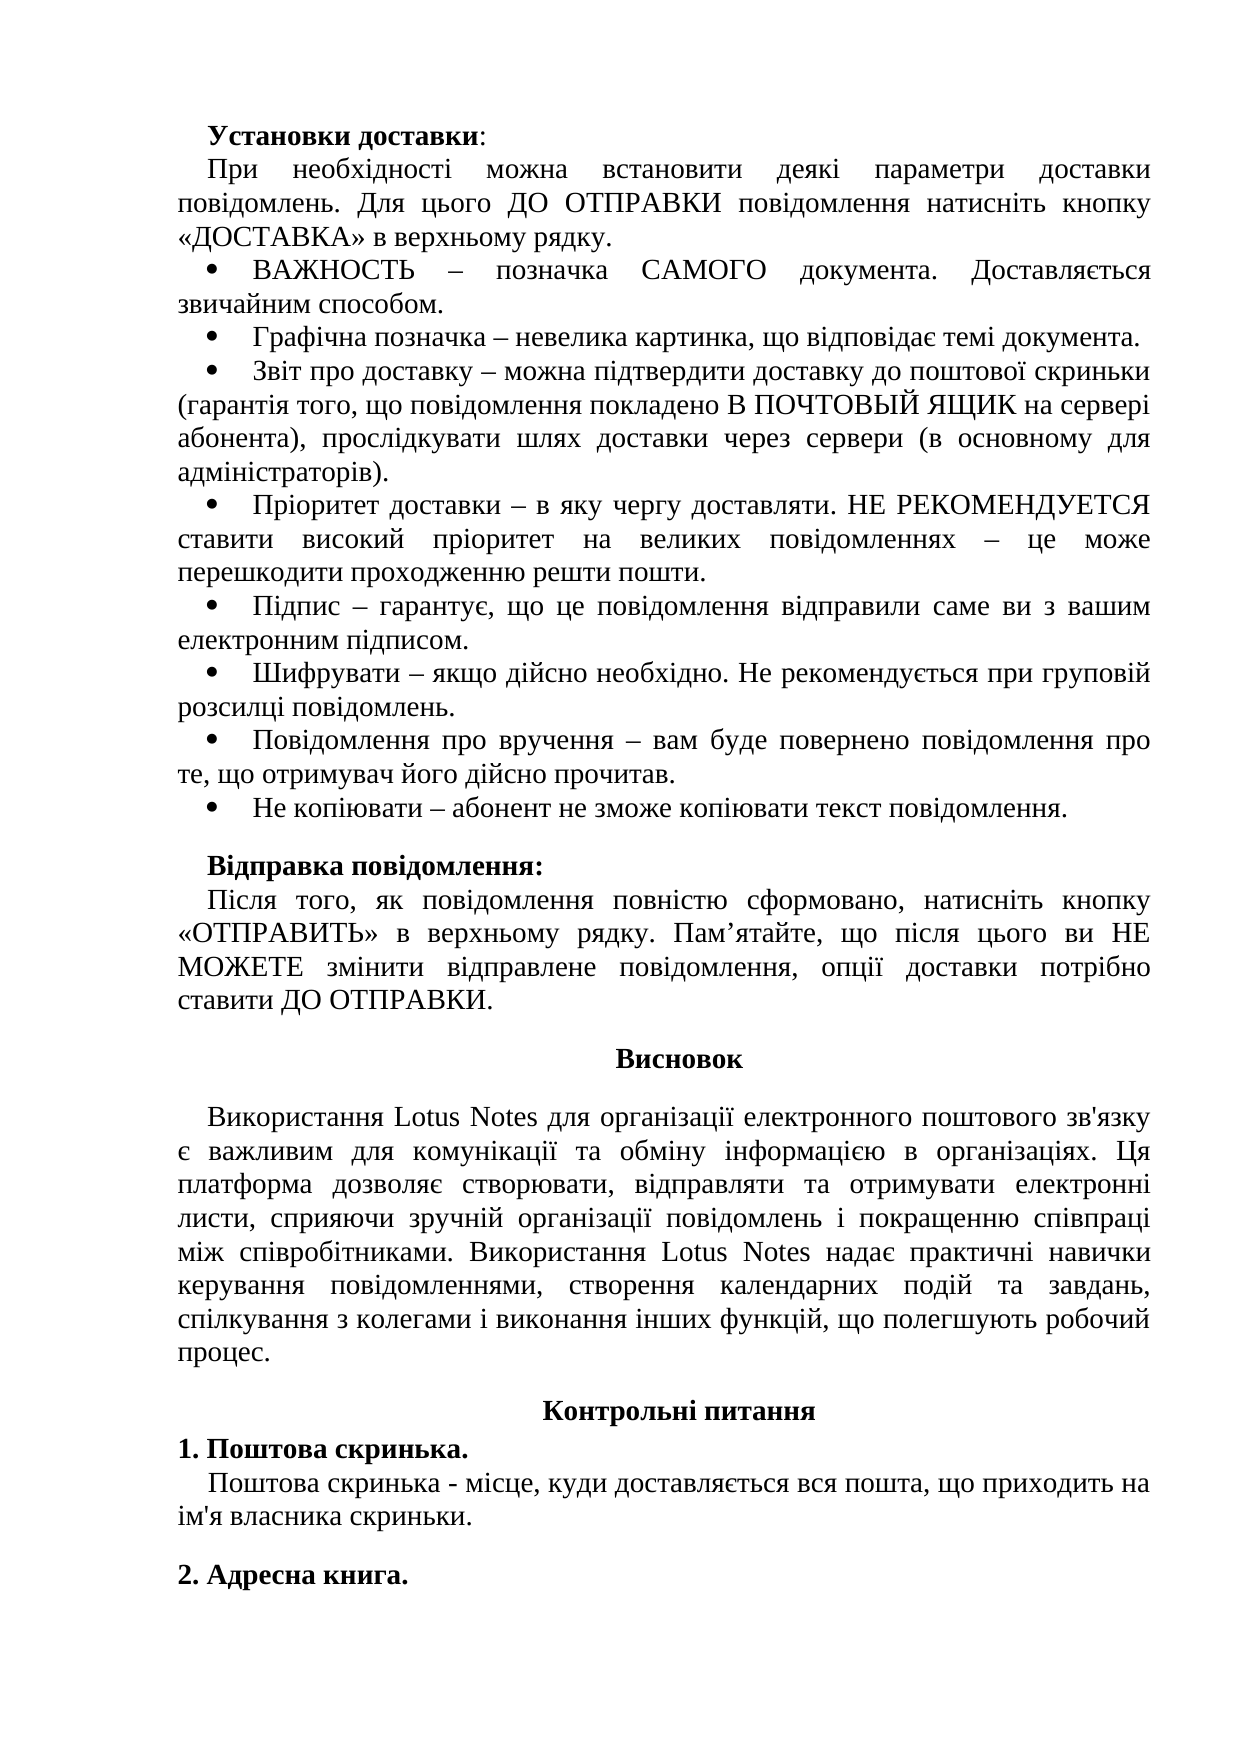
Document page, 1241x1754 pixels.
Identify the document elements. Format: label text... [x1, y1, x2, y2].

list Шифрувати – якщо дійсно необхідно. Не рекомендується при груповій розсилці повідомлень. [177, 655, 1152, 722]
list ВАЖНОСТЬ – позначка САМОГО документа. Доставляється звичайним способом. [177, 252, 1152, 319]
list Повідомлення про вручення – вам буде повернено повідомлення про те, що отримувач його дійсно прочитав. [177, 722, 1152, 790]
text 2. Адресна книга. [177, 1557, 1152, 1591]
list Підпис – гарантує, що це повідомлення відправили саме ви з вашим електронним підписом. [177, 588, 1152, 655]
text При необхідності можна встановити деякі параметри доставки повідомлень. Для цього ДО ОТПРАВКИ повідомлення натисніть кнопку «ДОСТАВКА» в верхньому рядку. [177, 152, 1152, 252]
text Після того, як повідомлення повністю сформовано, натисніть кнопку «ОТПРАВИТЬ» в верхньому рядку. Пам’ятайте, що після цього ви НЕ МОЖЕТЕ змінити відправлене повідомлення, опції доставки потрібно ставити ДО ОТПРАВКИ. [177, 882, 1152, 1016]
list Не копіювати – абонент не зможе копіювати текст повідомлення. [177, 790, 1152, 823]
list Графічна позначка – невелика картинка, що відповідає темі документа. [177, 319, 1152, 353]
list Пріоритет доставки – в яку чергу доставляти. НЕ РЕКОМЕНДУЕТСЯ ставити високий пріоритет на великих повідомленнях – це може перешкодити проходженню решти пошти. [177, 487, 1152, 588]
text Установки доставки: [177, 118, 1152, 152]
text Відправка повідомлення: [177, 848, 1152, 882]
text Контрольні питання [177, 1393, 1152, 1426]
text Використання Lotus Notes для організації електронного поштового зв'язку є важливим для комунікації та обміну інформацією в організаціях. Ця платформа дозволяє створювати, відправляти та отримувати електронні листи, сприяючи зручній організації повідомлень і покращенню співпраці між співробітниками. Використання Lotus Notes надає практичні навички керування повідомленнями, створення календарних подій та завдань, спілкування з колегами і виконання інших функцій, що полегшують робочий процес. [177, 1099, 1152, 1368]
list Звіт про доставку – можна підтвердити доставку до поштової скриньки (гарантія того, що повідомлення покладено В ПОЧТОВЫЙ ЯЩИК на сервері абонента), прослідкувати шлях доставки через сервери (в основному для адміністраторів). [177, 353, 1152, 487]
text Висновок [177, 1041, 1152, 1074]
text 1. Поштова скринька. [177, 1431, 1152, 1465]
text Поштова скринька - місце, куди доставляється вся пошта, що приходить на ім'я власника скриньки. [177, 1465, 1152, 1532]
